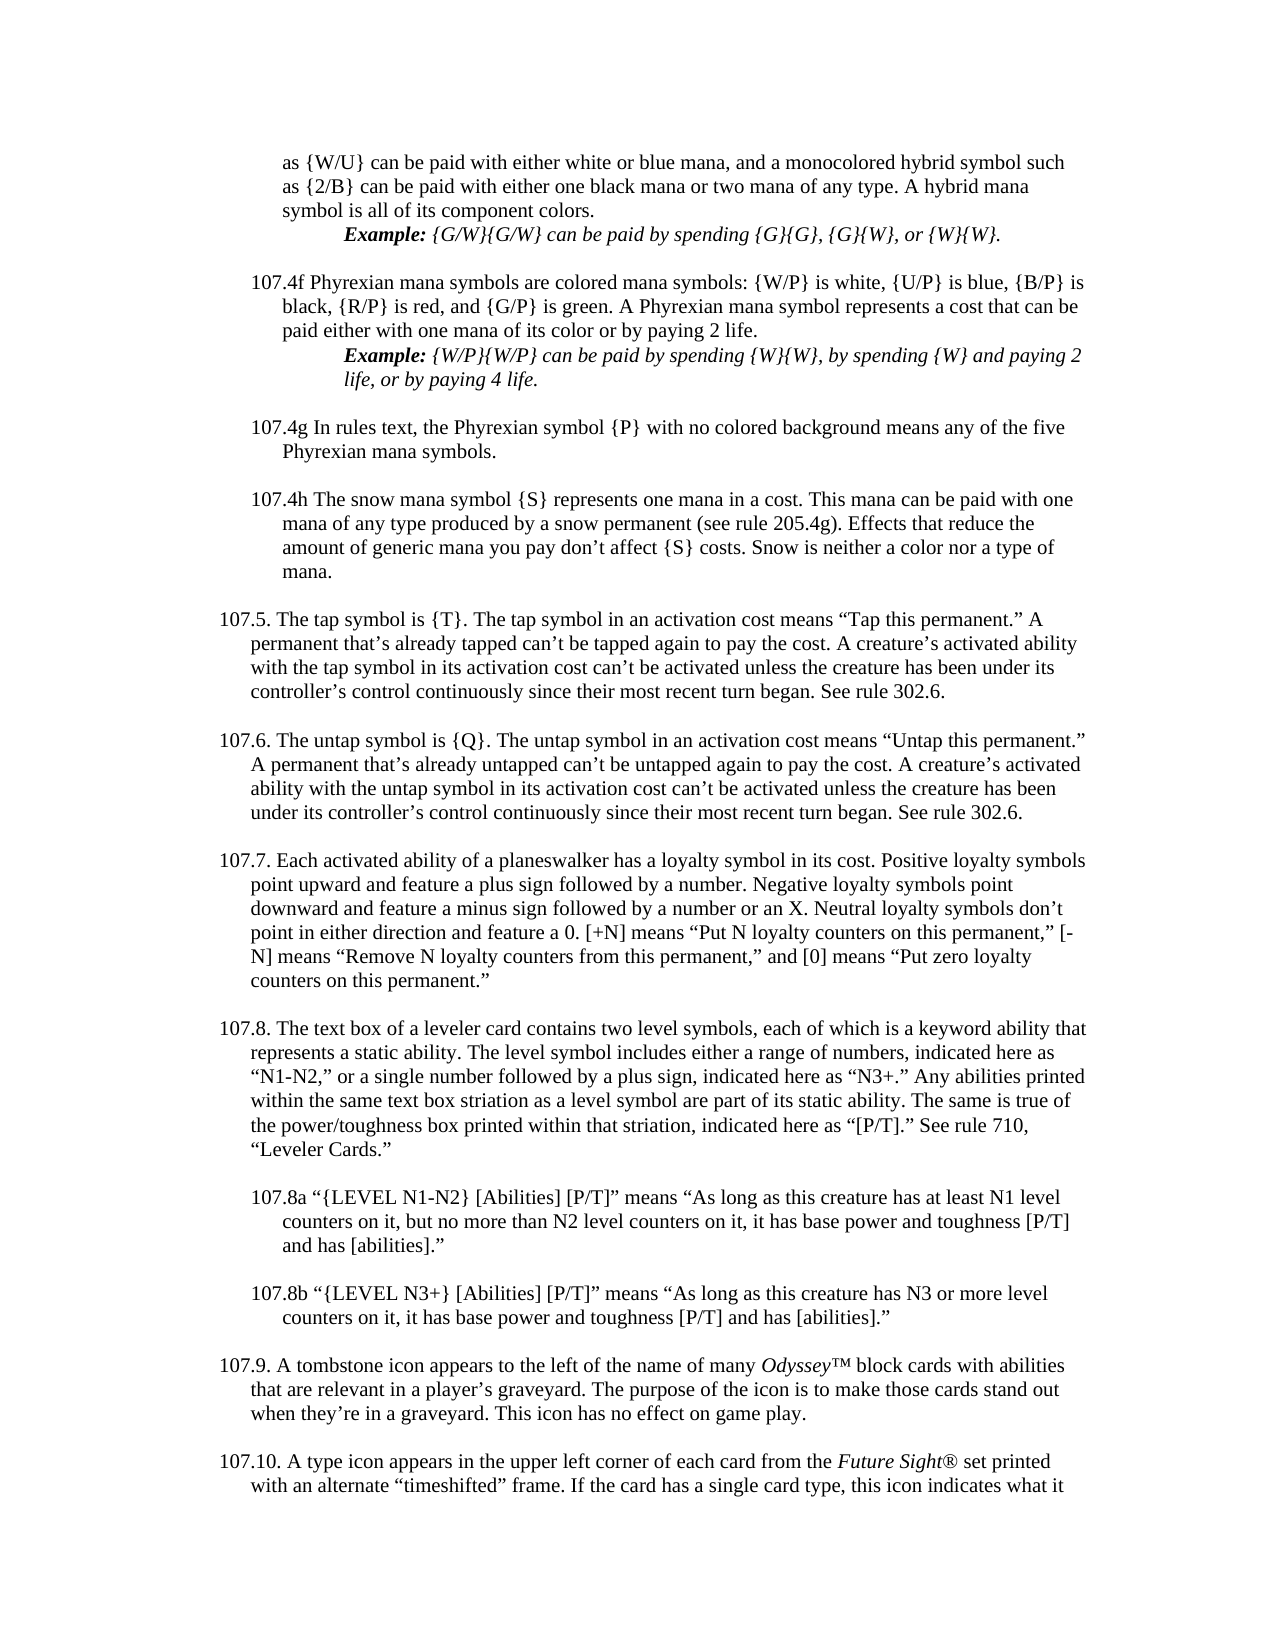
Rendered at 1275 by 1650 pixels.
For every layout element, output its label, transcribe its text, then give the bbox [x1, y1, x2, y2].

text 107.5. The tap symbol is {T}. The tap symbol in an activation cost means “Tap this permanent.” A permanent that’s already tapped can’t be tapped again to pay the cost. A creature’s activated ability with the tap symbol in its activation cost can’t be activated unless the creature has been under its controller’s control continuously since their most recent turn began. See rule 302.6. [219, 607, 1087, 703]
text 107.4h The snow mana symbol {S} represents one mana in a cost. This mana can be paid with one mana of any type produced by a snow permanent (see rule 205.4g). Effects that reduce the amount of generic mana you pay don’t affect {S} costs. Snow is neither a color nor a type of mana. [251, 487, 1087, 583]
text 107.8b “{LEVEL N3+} [Abilities] [P/T]” means “As long as this creature has N3 or more level counters on it, it has base power and toughness [P/T] and has [abilities].” [251, 1281, 1087, 1329]
text 107.6. The untap symbol is {Q}. The untap symbol in an activation cost means “Untap this permanent.” A permanent that’s already untapped can’t be untapped again to pay the cost. A creature’s activated ability with the untap symbol in its activation cost can’t be activated unless the creature has been under its controller’s control continuously since their most recent turn began. See rule 302.6. [219, 727, 1087, 824]
text 107.8. The text box of a leveler card contains two level symbols, each of which is a keyword ability that represents a static ability. The level symbol includes either a range of numbers, indicated here as “N1-N2,” or a single number followed by a plus sign, indicated here as “N3+.” Any abilities printed within the same text box striation as a level symbol are part of its static ability. The same is true of the power/toughness box printed within that striation, indicated here as “[P/T].” See rule 710, “Leveler Cards.” [219, 1016, 1087, 1161]
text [219, 1449, 1087, 1497]
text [251, 150, 1087, 222]
text 107.7. Each activated ability of a planeswalker has a loyalty symbol in its cost. Positive loyalty symbols point upward and feature a plus sign followed by a number. Negative loyalty symbols point downward and feature a minus sign followed by a number or an X. Neutral loyalty symbols don’t point in either direction and feature a 0. [+N] means “Put N loyalty counters on this permanent,” [-N] means “Remove N loyalty counters from this permanent,” and [0] means “Put zero loyalty counters on this permanent.” [219, 848, 1087, 992]
text Example: {G/W}{G/W} can be paid by spending {G}{G}, {G}{W}, or {W}{W}. [343, 222, 1087, 246]
text 107.4g In rules text, the Phyrexian symbol {P} with no colored background means any of the five Phyrexian mana symbols. [251, 415, 1087, 463]
text 107.9. A tombstone icon appears to the left of the name of many Odyssey™ block cards with abilities that are relevant in a player’s graveyard. The purpose of the icon is to make those cards stand out when they’re in a graveyard. This icon has no effect on game play. [219, 1353, 1087, 1425]
text Example: {W/P}{W/P} can be paid by spending {W}{W}, by spending {W} and paying 2 life, or by paying 4 life. [343, 342, 1087, 391]
text 107.8a “{LEVEL N1-N2} [Abilities] [P/T]” means “As long as this creature has at least N1 level counters on it, but no more than N2 level counters on it, it has base power and toughness [P/T] and has [abilities].” [251, 1185, 1087, 1257]
text 107.4f Phyrexian mana symbols are colored mana symbols: {W/P} is white, {U/P} is blue, {B/P} is black, {R/P} is red, and {G/P} is green. A Phyrexian mana symbol represents a cost that can be paid either with one mana of its color or by paying 2 life. [251, 270, 1087, 342]
